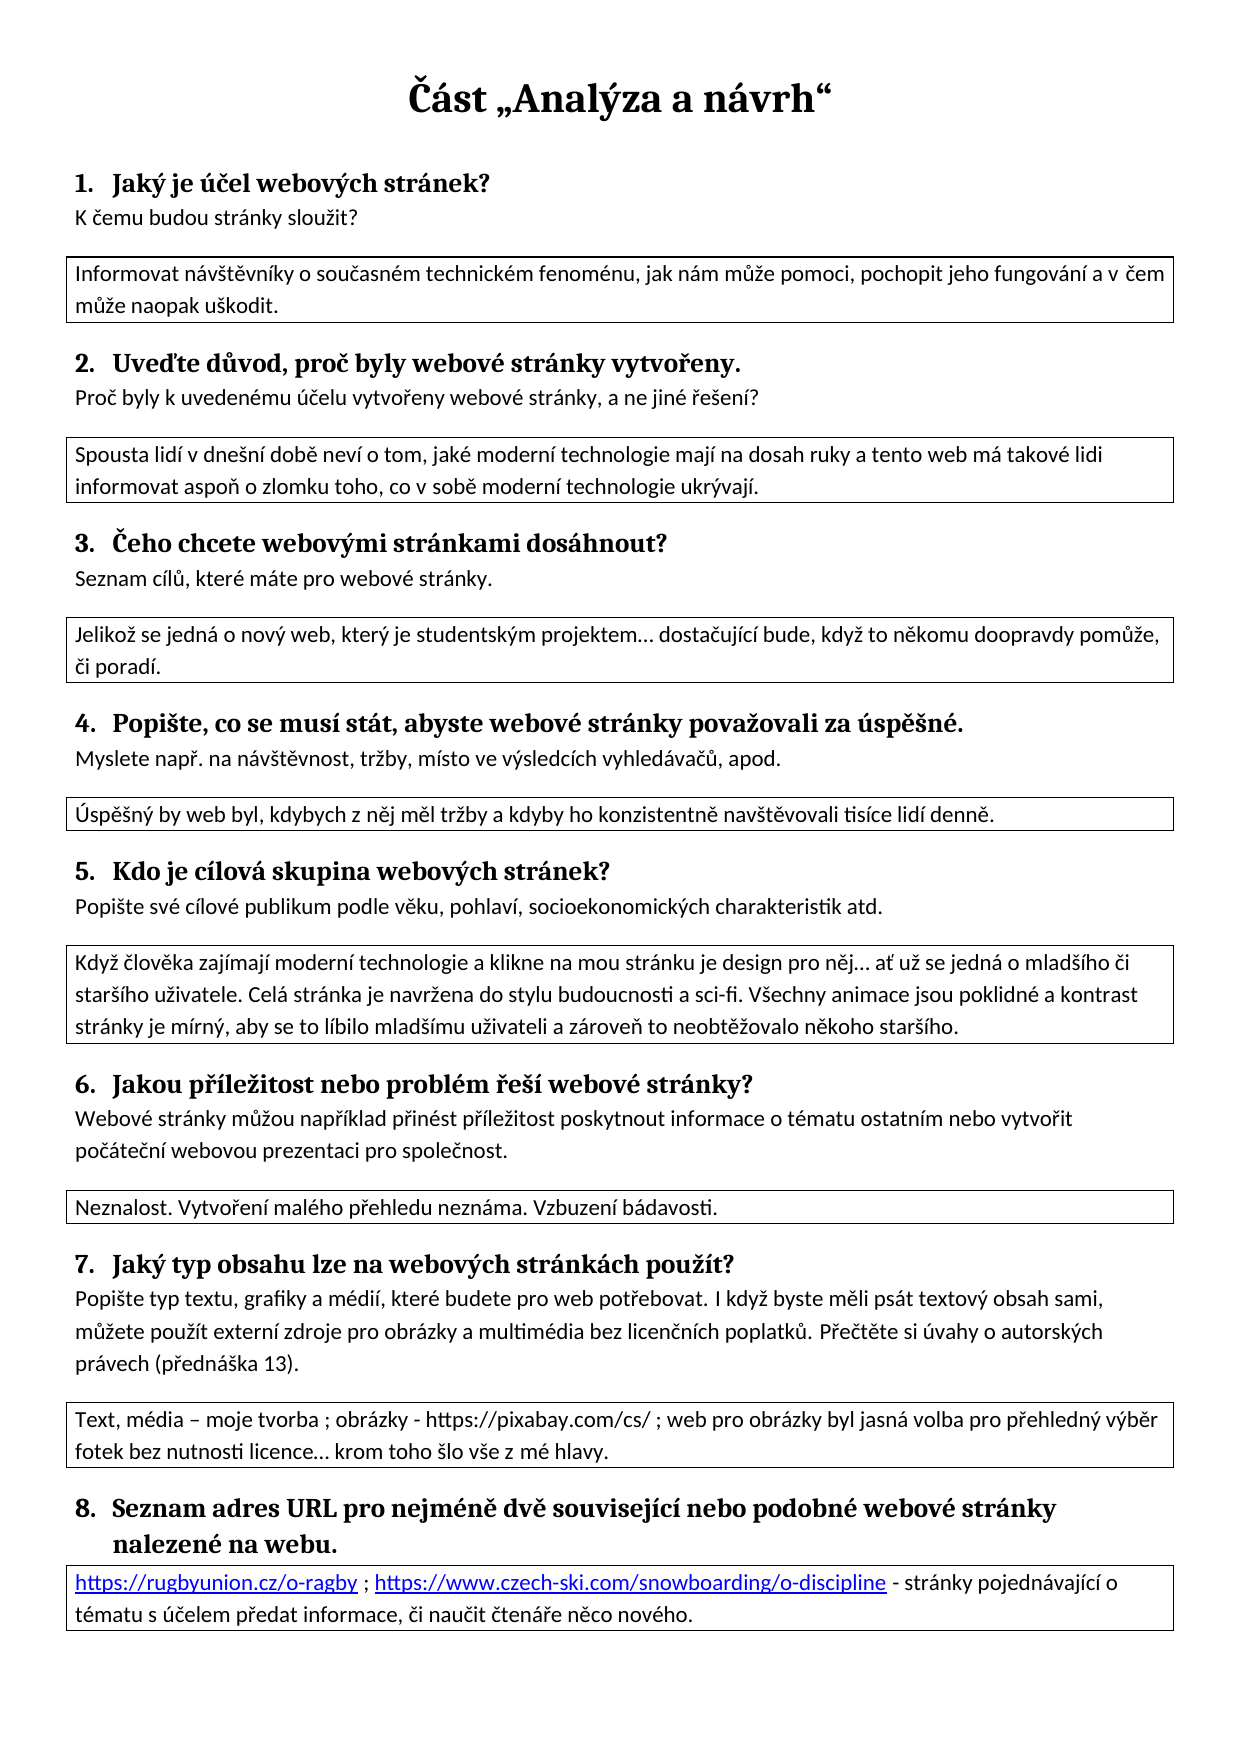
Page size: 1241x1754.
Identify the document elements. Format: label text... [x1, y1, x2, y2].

subtitle Část „Analýza a návrh“ [75, 75, 1165, 123]
subtitle Čeho chcete webovými stránkami dosáhnout? [75, 528, 1165, 559]
text Popište své cílové publikum podle věku, pohlaví, socioekonomických charakteristik atd. [75, 892, 1165, 920]
text Jelikož se jedná o nový web, který je studentským projektem… dostačující bude, když to někomu doopravdy pomůže, či poradí. [67, 618, 1173, 682]
text K čemu budou stránky sloužit? [75, 203, 1165, 231]
text Když člověka zajímají moderní technologie a klikne na mou stránku je design pro něj… ať už se jedná o mladšího či staršího uživatele. Celá stránka je navržena do stylu budoucnosti a sci-fi. Všechny animace jsou poklidné a kontrast stránky je mírný, aby se to líbilo mladšímu uživateli a zároveň to neobtěžovalo někoho staršího. [67, 946, 1173, 1043]
subtitle Kdo je cílová skupina webových stránek? [75, 856, 1165, 887]
text Webové stránky můžou například přinést příležitost poskytnout informace o tématu ostatním nebo vytvořit počáteční webovou prezentaci pro společnost. [75, 1104, 1165, 1164]
text Úspěšný by web byl, kdybych z něj měl tržby a kdyby ho konzistentně navštěvovali tisíce lidí denně. [67, 798, 1173, 830]
subtitle Jaký je účel webových stránek? [75, 168, 1165, 199]
text Informovat návštěvníky o současném technickém fenoménu, jak nám může pomoci, pochopit jeho fungování a v čem může naopak uškodit. [67, 258, 1173, 322]
subtitle Popište, co se musí stát, abyste webové stránky považovali za úspěšné. [75, 708, 1165, 739]
text Popište typ textu, grafiky a médií, které budete pro web potřebovat. I když byste měli psát textový obsah sami, můžete použít externí zdroje pro obrázky a multimédia bez licenčních poplatků. Přečtěte si úvahy o autorských právech (přednáška 13). [75, 1284, 1165, 1377]
subtitle Uveďte důvod, proč byly webové stránky vytvořeny. [75, 348, 1165, 379]
text Neznalost. Vytvoření malého přehledu neznáma. Vzbuzení bádavosti. [67, 1191, 1173, 1223]
text Seznam cílů, které máte pro webové stránky. [75, 564, 1165, 592]
text Proč byly k uvedenému účelu vytvořeny webové stránky, a ne jiné řešení? [75, 383, 1165, 412]
text https://rugbyunion.cz/o-ragby ; https://www.czech-ski.com/snowboarding/o-discipline - stránky pojednávající o tématu s účelem předat informace, či naučit čtenáře něco nového. [67, 1566, 1173, 1630]
subtitle Jaký typ obsahu lze na webových stránkách použít? [75, 1249, 1165, 1280]
text Text, média – moje tvorba ; obrázky - https://pixabay.com/cs/ ; web pro obrázky byl jasná volba pro přehledný výběr fotek bez nutnosti licence… krom toho šlo vše z mé hlavy. [67, 1403, 1173, 1467]
text Spousta lidí v dnešní době neví o tom, jaké moderní technologie mají na dosah ruky a tento web má takové lidi informovat aspoň o zlomku toho, co v sobě moderní technologie ukrývají. [67, 438, 1173, 502]
subtitle Seznam adres URL pro nejméně dvě související nebo podobné webové stránky nalezené na webu. [75, 1493, 1165, 1560]
subtitle Jakou příležitost nebo problém řeší webové stránky? [75, 1069, 1165, 1100]
text Myslete např. na návštěvnost, tržby, místo ve výsledcích vyhledávačů, apod. [75, 744, 1165, 772]
